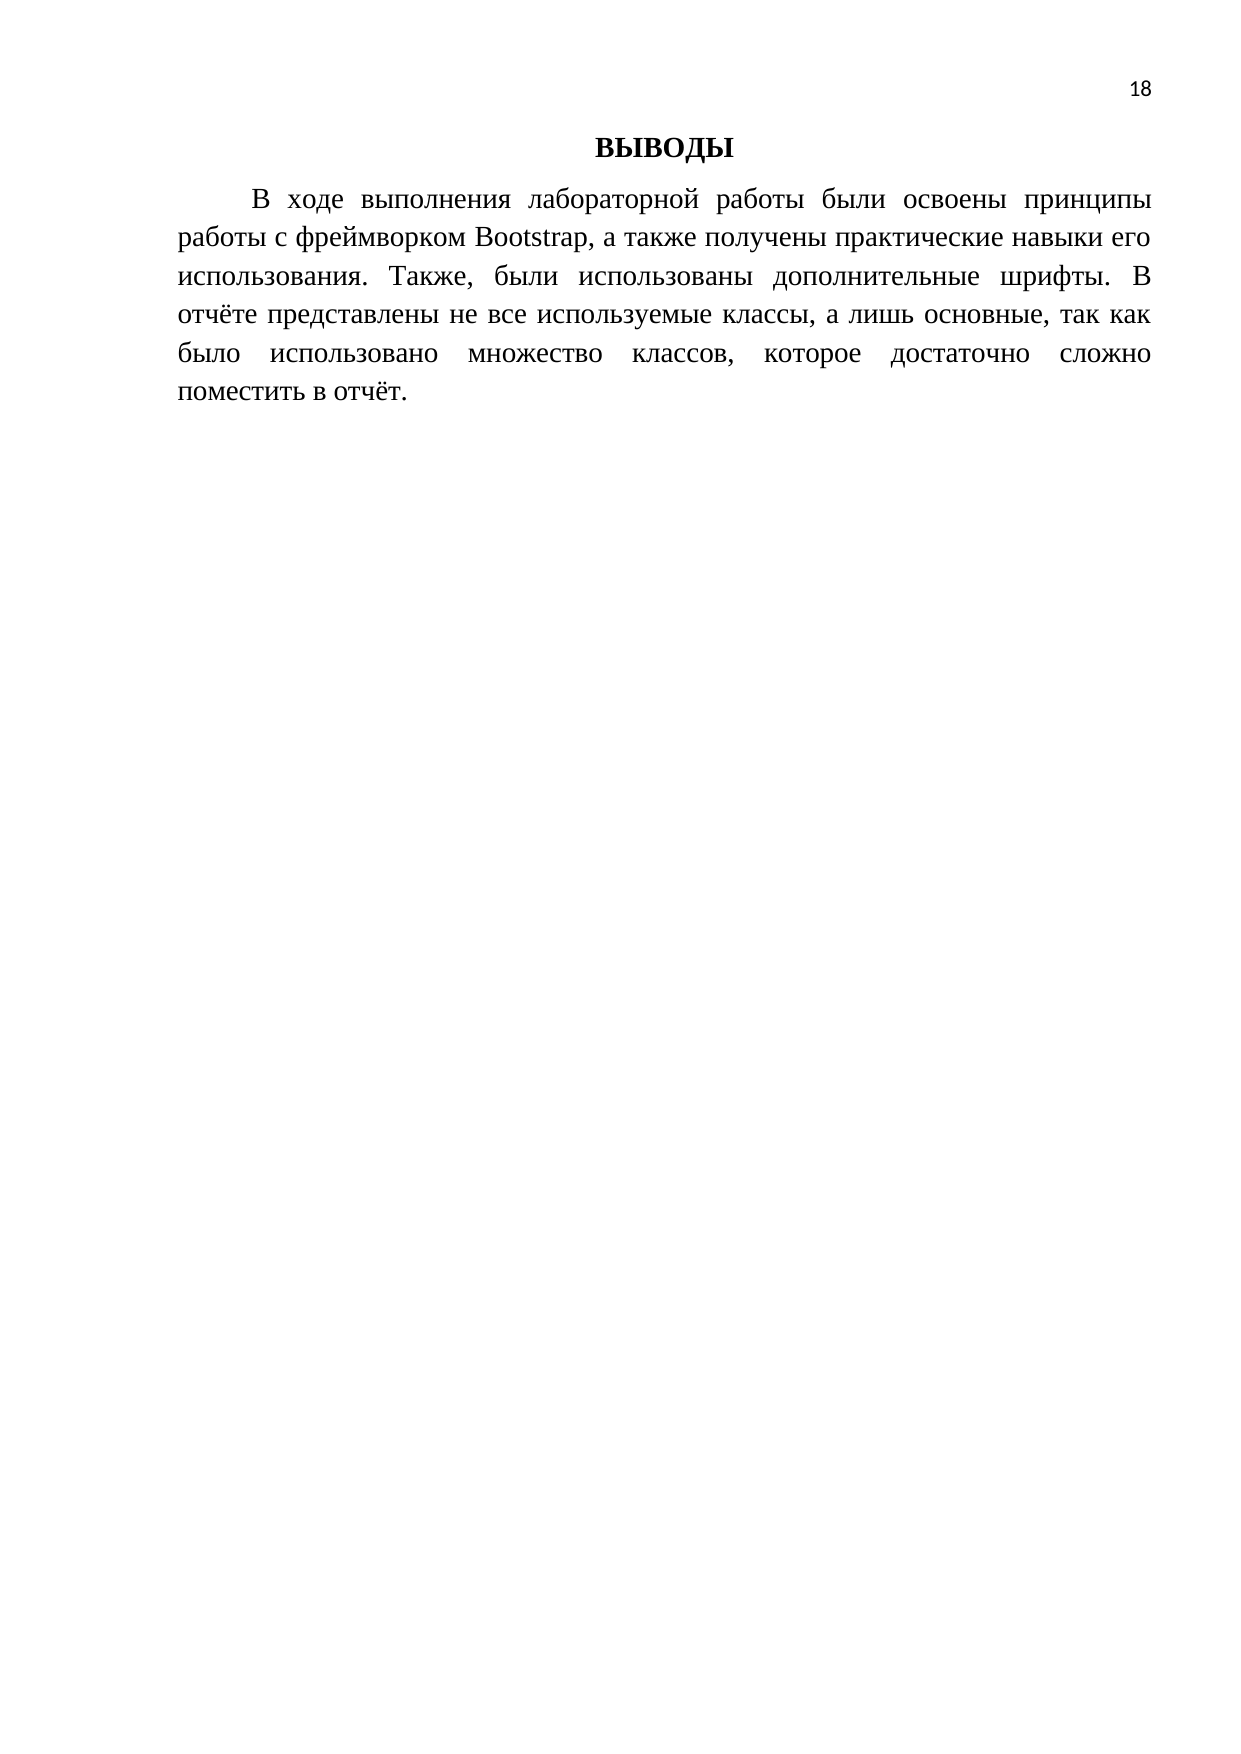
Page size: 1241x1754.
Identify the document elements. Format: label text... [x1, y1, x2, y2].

text В ходе выполнения лабораторной работы были освоены принципы работы с фреймворком Bootstrap, а также получены практические навыки его использования. Также, были использованы дополнительные шрифты. В отчёте представлены не все используемые классы, а лишь основные, так как было использовано множество классов, которое достаточно сложно поместить в отчёт. [177, 181, 1152, 407]
subtitle ВЫВОДЫ [177, 130, 1152, 163]
